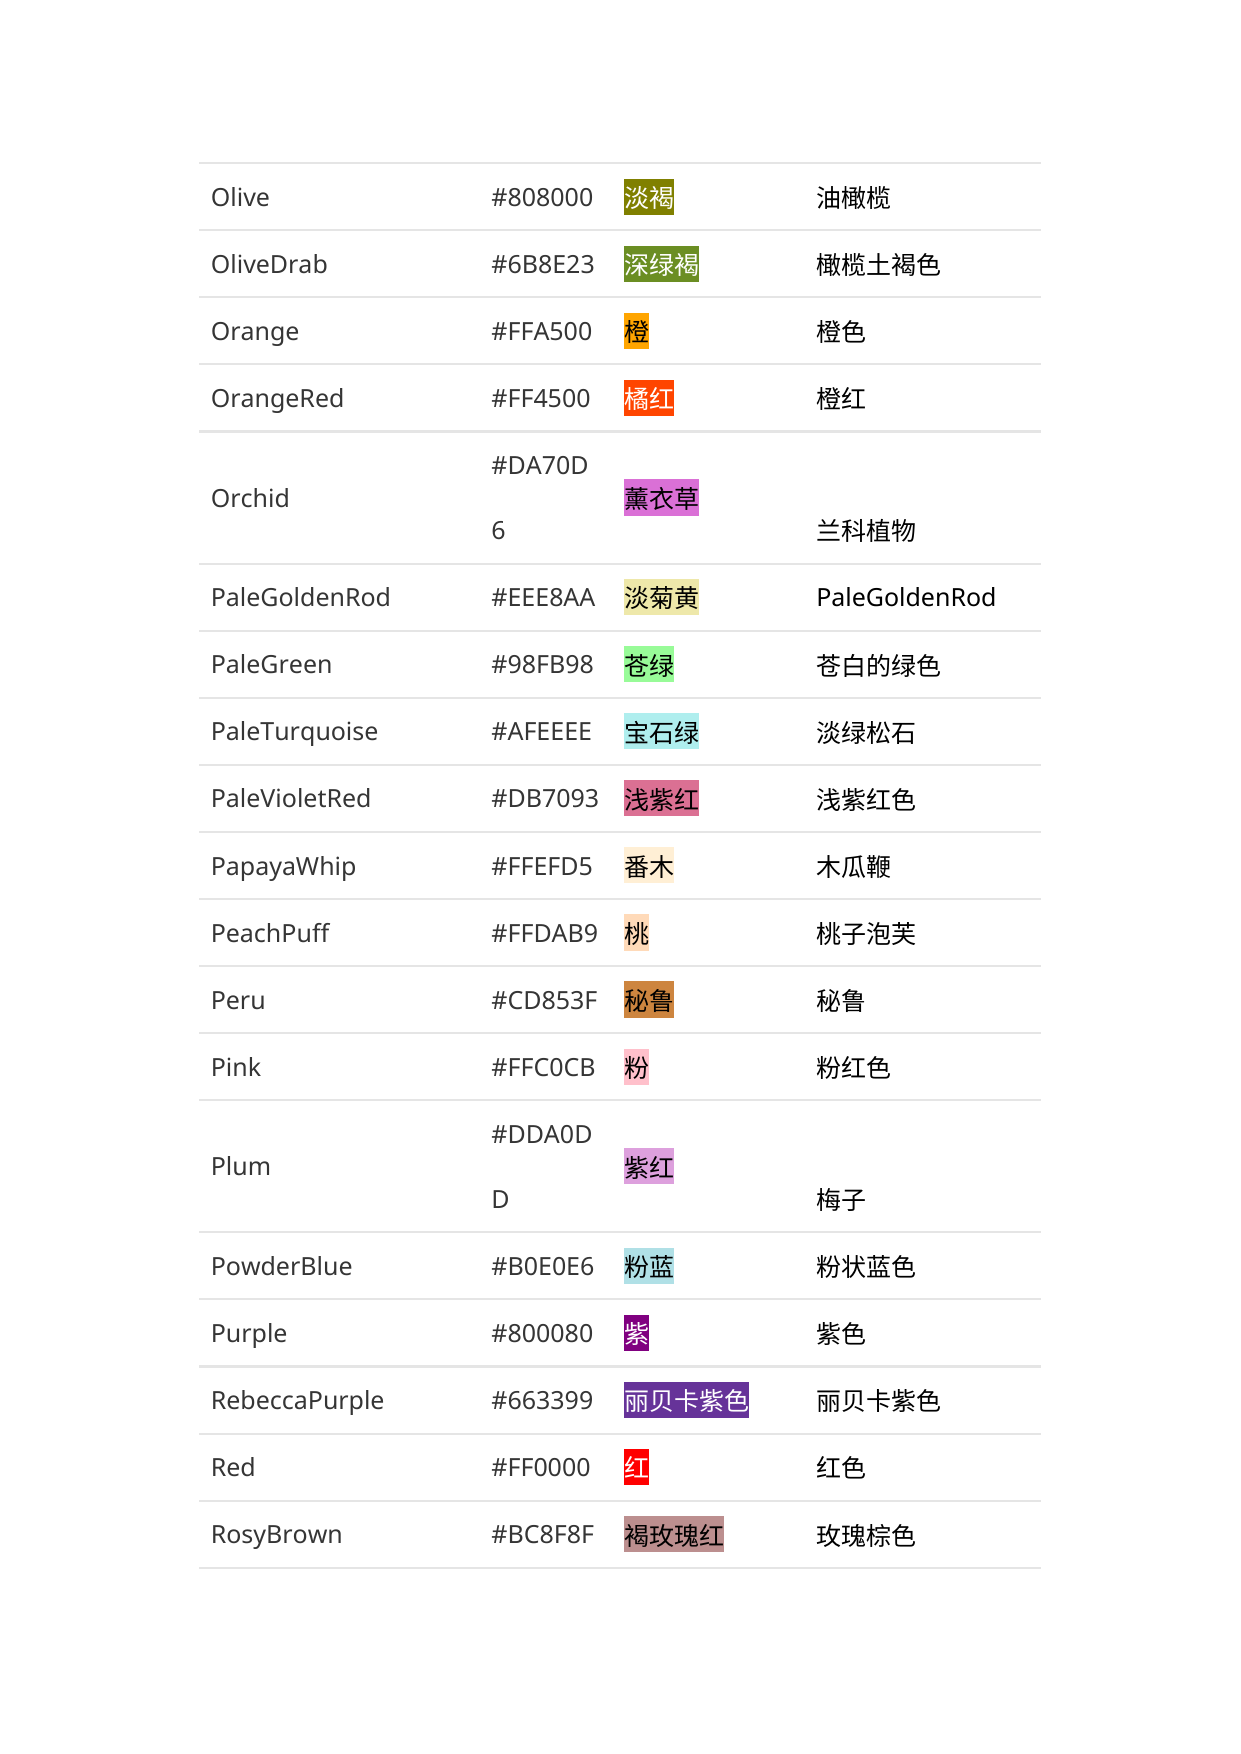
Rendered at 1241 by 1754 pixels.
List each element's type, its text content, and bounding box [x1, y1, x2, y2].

table_cell 粉 [613, 1034, 805, 1099]
table_cell PaleTurquoise [199, 699, 480, 764]
table_cell Orange [199, 298, 480, 363]
table_cell #FFA500 [480, 298, 613, 363]
table_cell OrangeRed [199, 365, 480, 430]
table_cell 苍白的绿色 [805, 632, 1041, 697]
table_cell 粉红色 [805, 1034, 1041, 1099]
table_cell 粉蓝 [613, 1233, 805, 1298]
table_cell 兰科植物 [805, 433, 1041, 562]
table_cell 紫红 [613, 1101, 805, 1231]
table_cell #DDA0DD [480, 1101, 613, 1231]
table_cell PaleVioletRed [199, 766, 480, 831]
table_cell #EEE8AA [480, 565, 613, 629]
table_cell Plum [199, 1101, 480, 1231]
table_cell 番木 [613, 833, 805, 898]
table_cell PaleGoldenRod [805, 565, 1041, 629]
table_cell 橘红 [613, 365, 805, 430]
table_cell 丽贝卡紫色 [613, 1368, 805, 1432]
table_cell 薰衣草 [613, 433, 805, 562]
table_cell #98FB98 [480, 632, 613, 697]
table_cell 木瓜鞭 [805, 833, 1041, 898]
table_cell PaleGreen [199, 632, 480, 697]
table_cell 粉状蓝色 [805, 1233, 1041, 1298]
table_cell #B0E0E6 [480, 1233, 613, 1298]
table_cell 淡绿松石 [805, 699, 1041, 764]
table_cell Purple [199, 1300, 480, 1365]
table_cell 褐玫瑰红 [613, 1502, 805, 1567]
table_cell 玫瑰棕色 [805, 1502, 1041, 1567]
table_cell Orchid [199, 433, 480, 562]
table_cell PaleGoldenRod [199, 565, 480, 629]
table_cell #FFEFD5 [480, 833, 613, 898]
table_cell 淡菊黄 [613, 565, 805, 629]
table_cell Red [199, 1435, 480, 1499]
table_cell 浅紫红 [613, 766, 805, 831]
table_cell #800080 [480, 1300, 613, 1365]
table_cell 梅子 [805, 1101, 1041, 1231]
table_cell 秘鲁 [805, 967, 1041, 1032]
table_cell 秘鲁 [613, 967, 805, 1032]
table_cell 桃子泡芙 [805, 900, 1041, 965]
table_cell #DA70D6 [480, 433, 613, 562]
table_cell #BC8F8F [480, 1502, 613, 1567]
table_cell #CD853F [480, 967, 613, 1032]
table_cell 橙红 [805, 365, 1041, 430]
table_cell 红色 [805, 1435, 1041, 1499]
table_cell PeachPuff [199, 900, 480, 965]
table_cell #FFC0CB [480, 1034, 613, 1099]
table_cell 苍绿 [613, 632, 805, 697]
table_cell 紫色 [805, 1300, 1041, 1365]
table_cell OliveDrab [199, 231, 480, 296]
table_cell 红 [613, 1435, 805, 1499]
table_cell Peru [199, 967, 480, 1032]
table_cell 丽贝卡紫色 [805, 1368, 1041, 1432]
table_cell RebeccaPurple [199, 1368, 480, 1432]
table_cell #AFEEEE [480, 699, 613, 764]
table_cell #808000 [480, 164, 613, 229]
table_cell 紫 [613, 1300, 805, 1365]
table_cell 油橄榄 [805, 164, 1041, 229]
table_cell RosyBrown [199, 1502, 480, 1567]
table_cell 深绿褐 [613, 231, 805, 296]
table_cell 桃 [613, 900, 805, 965]
table_cell 橄榄土褐色 [805, 231, 1041, 296]
table_cell 浅紫红色 [805, 766, 1041, 831]
table_cell #663399 [480, 1368, 613, 1432]
table_cell PowderBlue [199, 1233, 480, 1298]
table_cell #FF0000 [480, 1435, 613, 1499]
table_cell 淡褐 [613, 164, 805, 229]
table_cell Pink [199, 1034, 480, 1099]
table_cell 橙色 [805, 298, 1041, 363]
table_cell #FF4500 [480, 365, 613, 430]
table_cell #FFDAB9 [480, 900, 613, 965]
table_cell #6B8E23 [480, 231, 613, 296]
table_cell 橙 [613, 298, 805, 363]
table_cell Olive [199, 164, 480, 229]
table_cell #DB7093 [480, 766, 613, 831]
table_cell PapayaWhip [199, 833, 480, 898]
table_cell 宝石绿 [613, 699, 805, 764]
